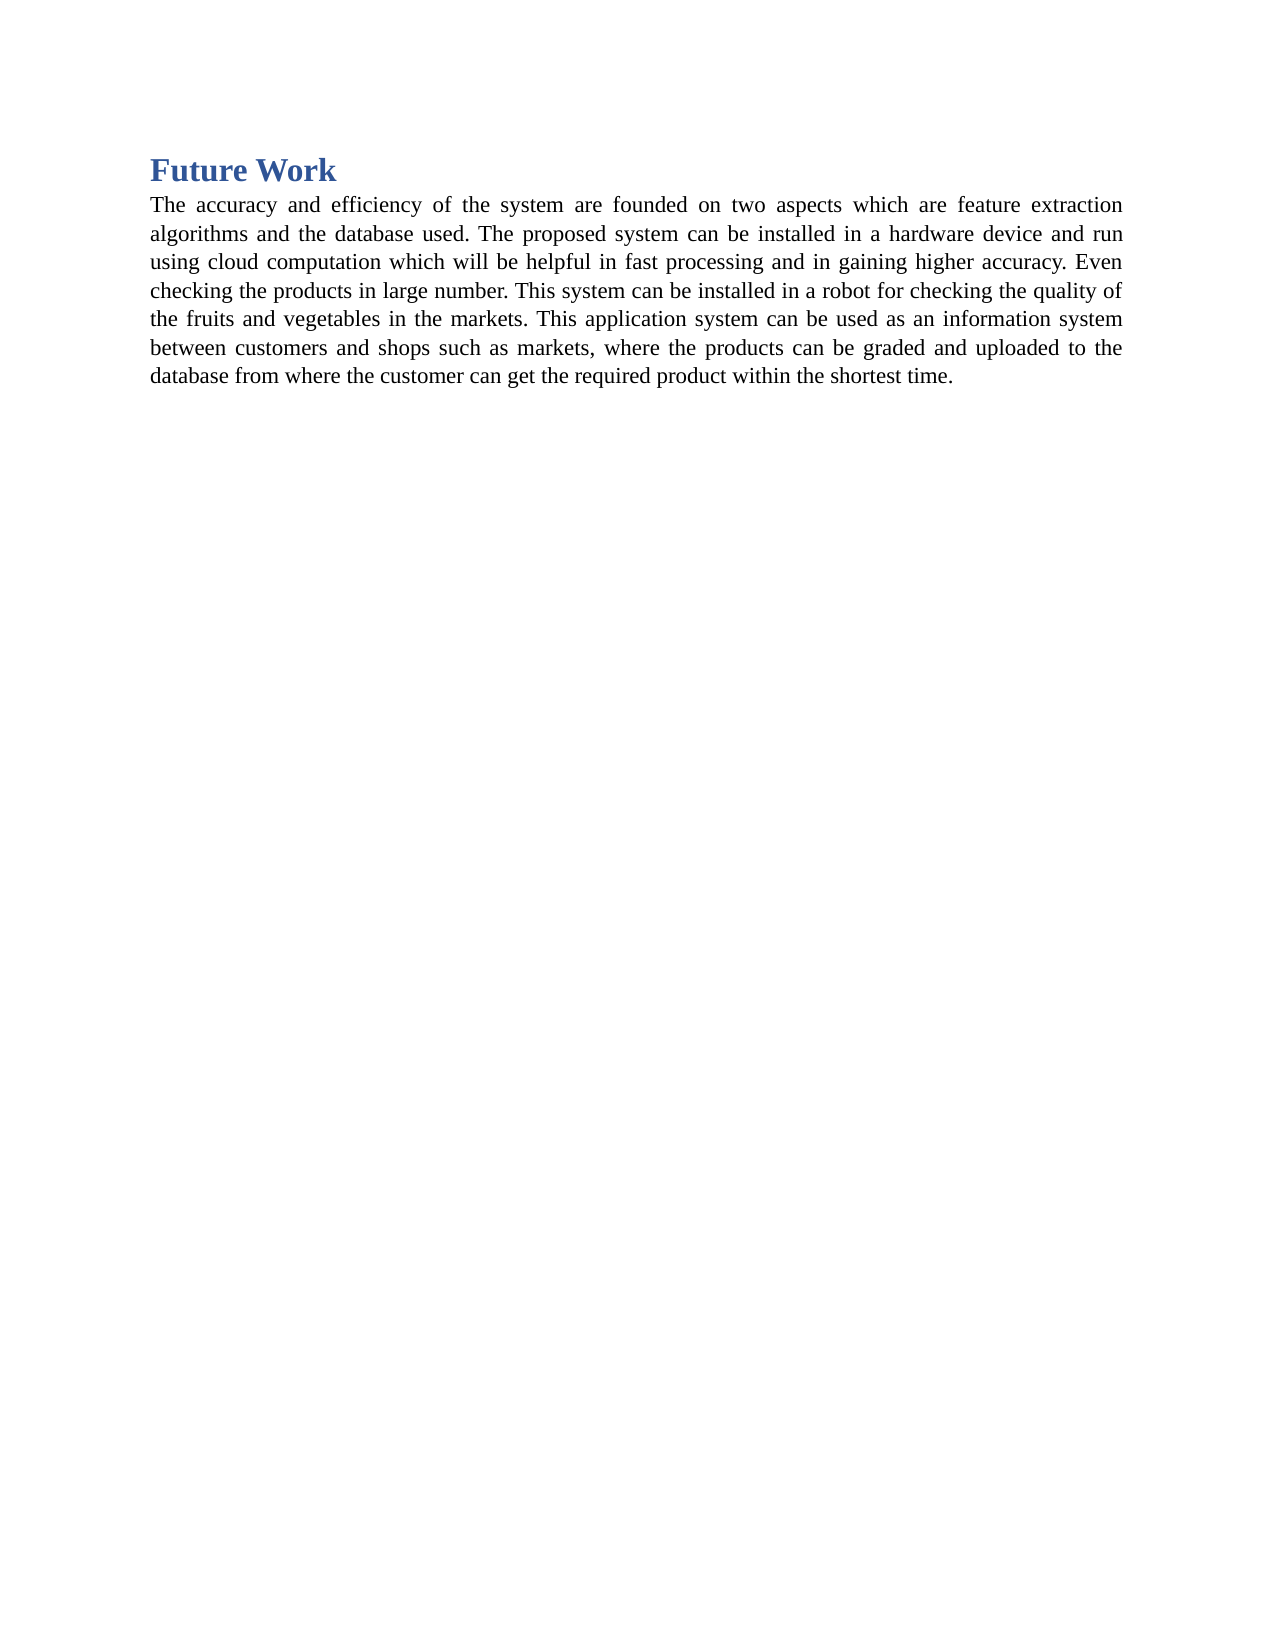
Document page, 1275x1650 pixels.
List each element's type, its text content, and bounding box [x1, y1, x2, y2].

text The accuracy and efficiency of the system are founded on two aspects which are feature extraction algorithms and the database used. The proposed system can be installed in a hardware device and run using cloud computation which will be helpful in fast processing and in gaining higher accuracy. Even checking the products in large number. This system can be installed in a robot for checking the quality of the fruits and vegetables in the markets. This application system can be used as an information system between customers and shops such as markets, where the products can be graded and uploaded to the database from where the customer can get the required product within the shortest time. [150, 191, 1125, 388]
subtitle Future Work [150, 150, 1125, 188]
